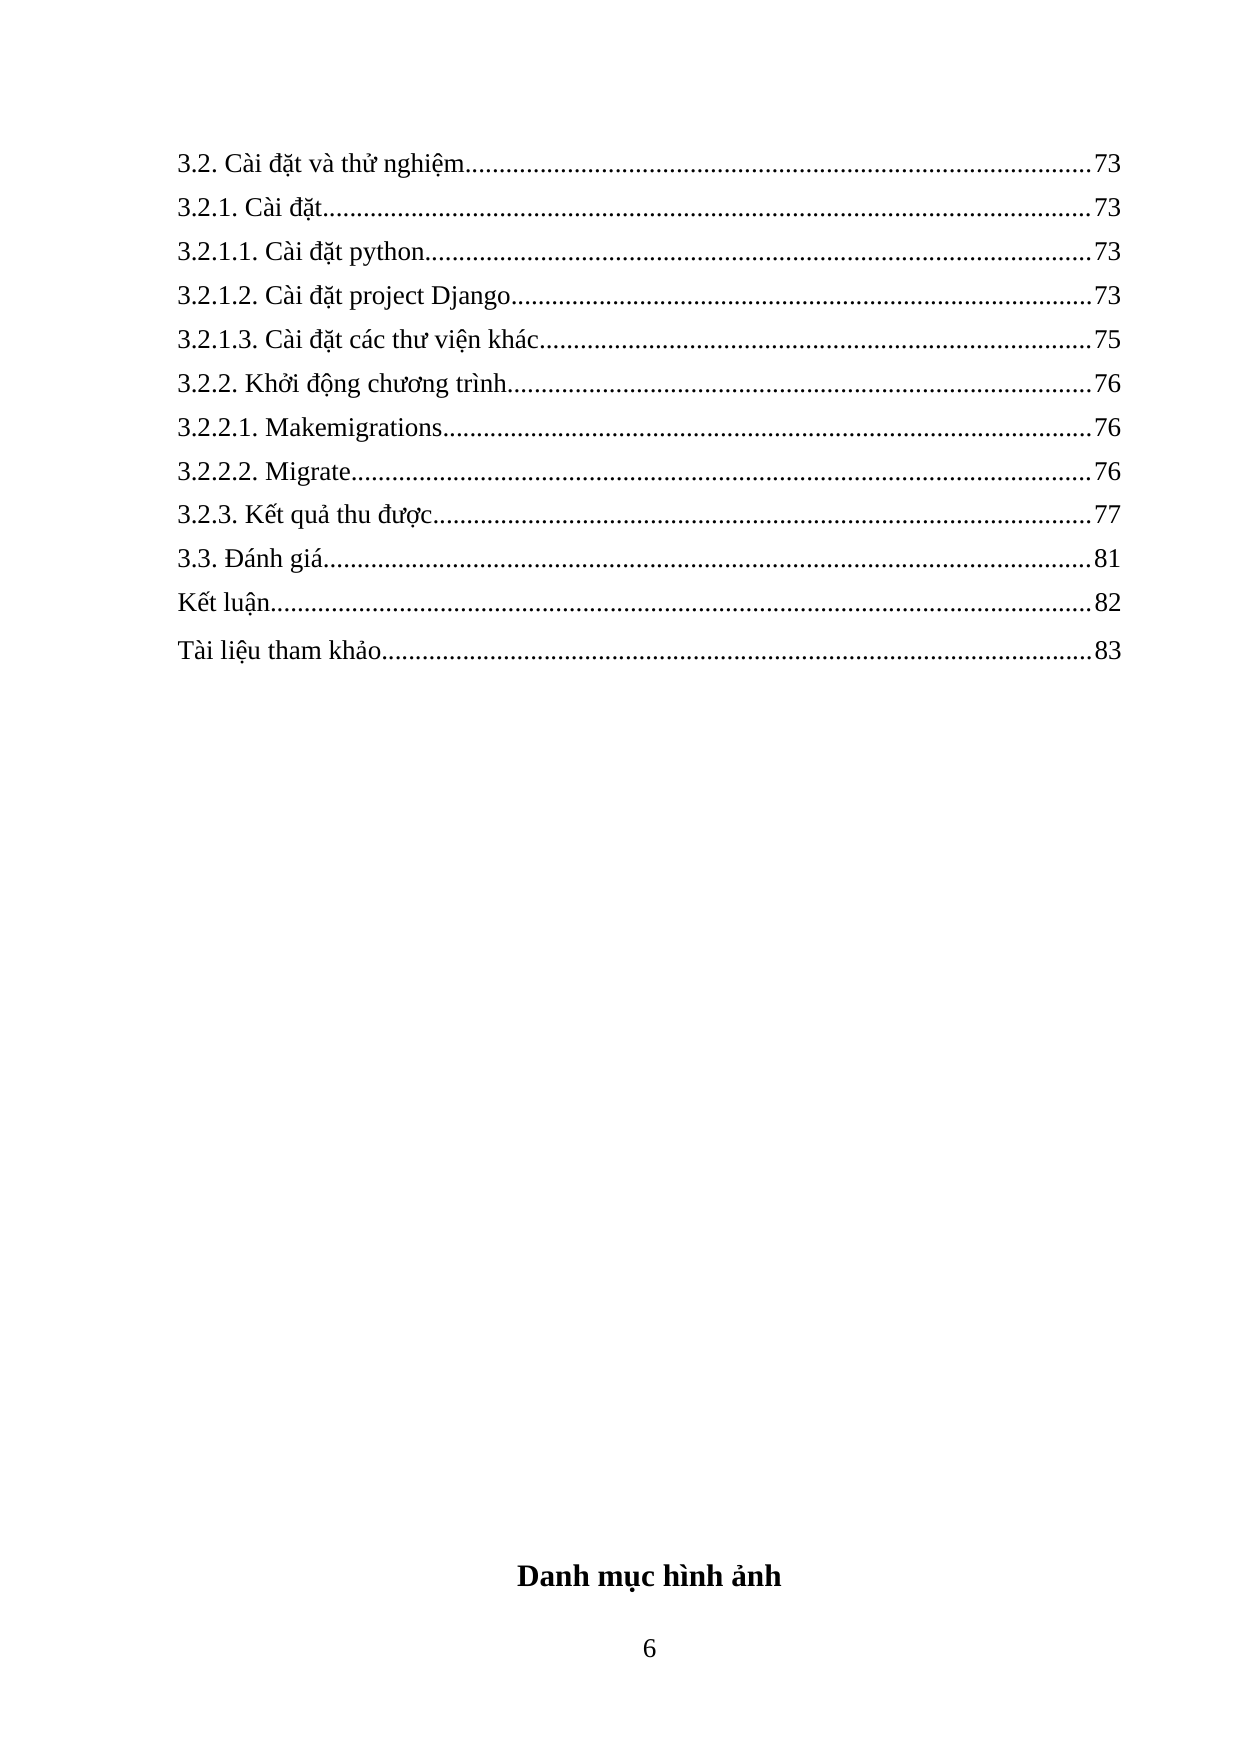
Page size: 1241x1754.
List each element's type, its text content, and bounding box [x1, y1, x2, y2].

text 3.2.1.2. Cài đặt project Django 73 [177, 279, 1122, 310]
text 3.2.1.1. Cài đặt python 73 [177, 235, 1122, 266]
text 3.2.1. Cài đặt 73 [177, 191, 1122, 222]
text Kết luận 82 [177, 587, 1122, 618]
text 3.2.2. Khởi động chương trình 76 [177, 367, 1122, 398]
list 3.2. Cài đặt và thử nghiệm 73 [177, 147, 1122, 178]
text 3.2.3. Kết quả thu được 77 [177, 499, 1122, 530]
text Danh mục hình ảnh [177, 1557, 1122, 1593]
text 3.2.2.1. Makemigrations 76 [177, 411, 1122, 442]
text Tài liệu tham khảo 83 [177, 634, 1122, 666]
text 3.2.1.3. Cài đặt các thư viện khác 75 [177, 323, 1122, 354]
text 3.2.2.2. Migrate 76 [177, 455, 1122, 486]
list 3.3. Đánh giá 81 [177, 543, 1122, 574]
